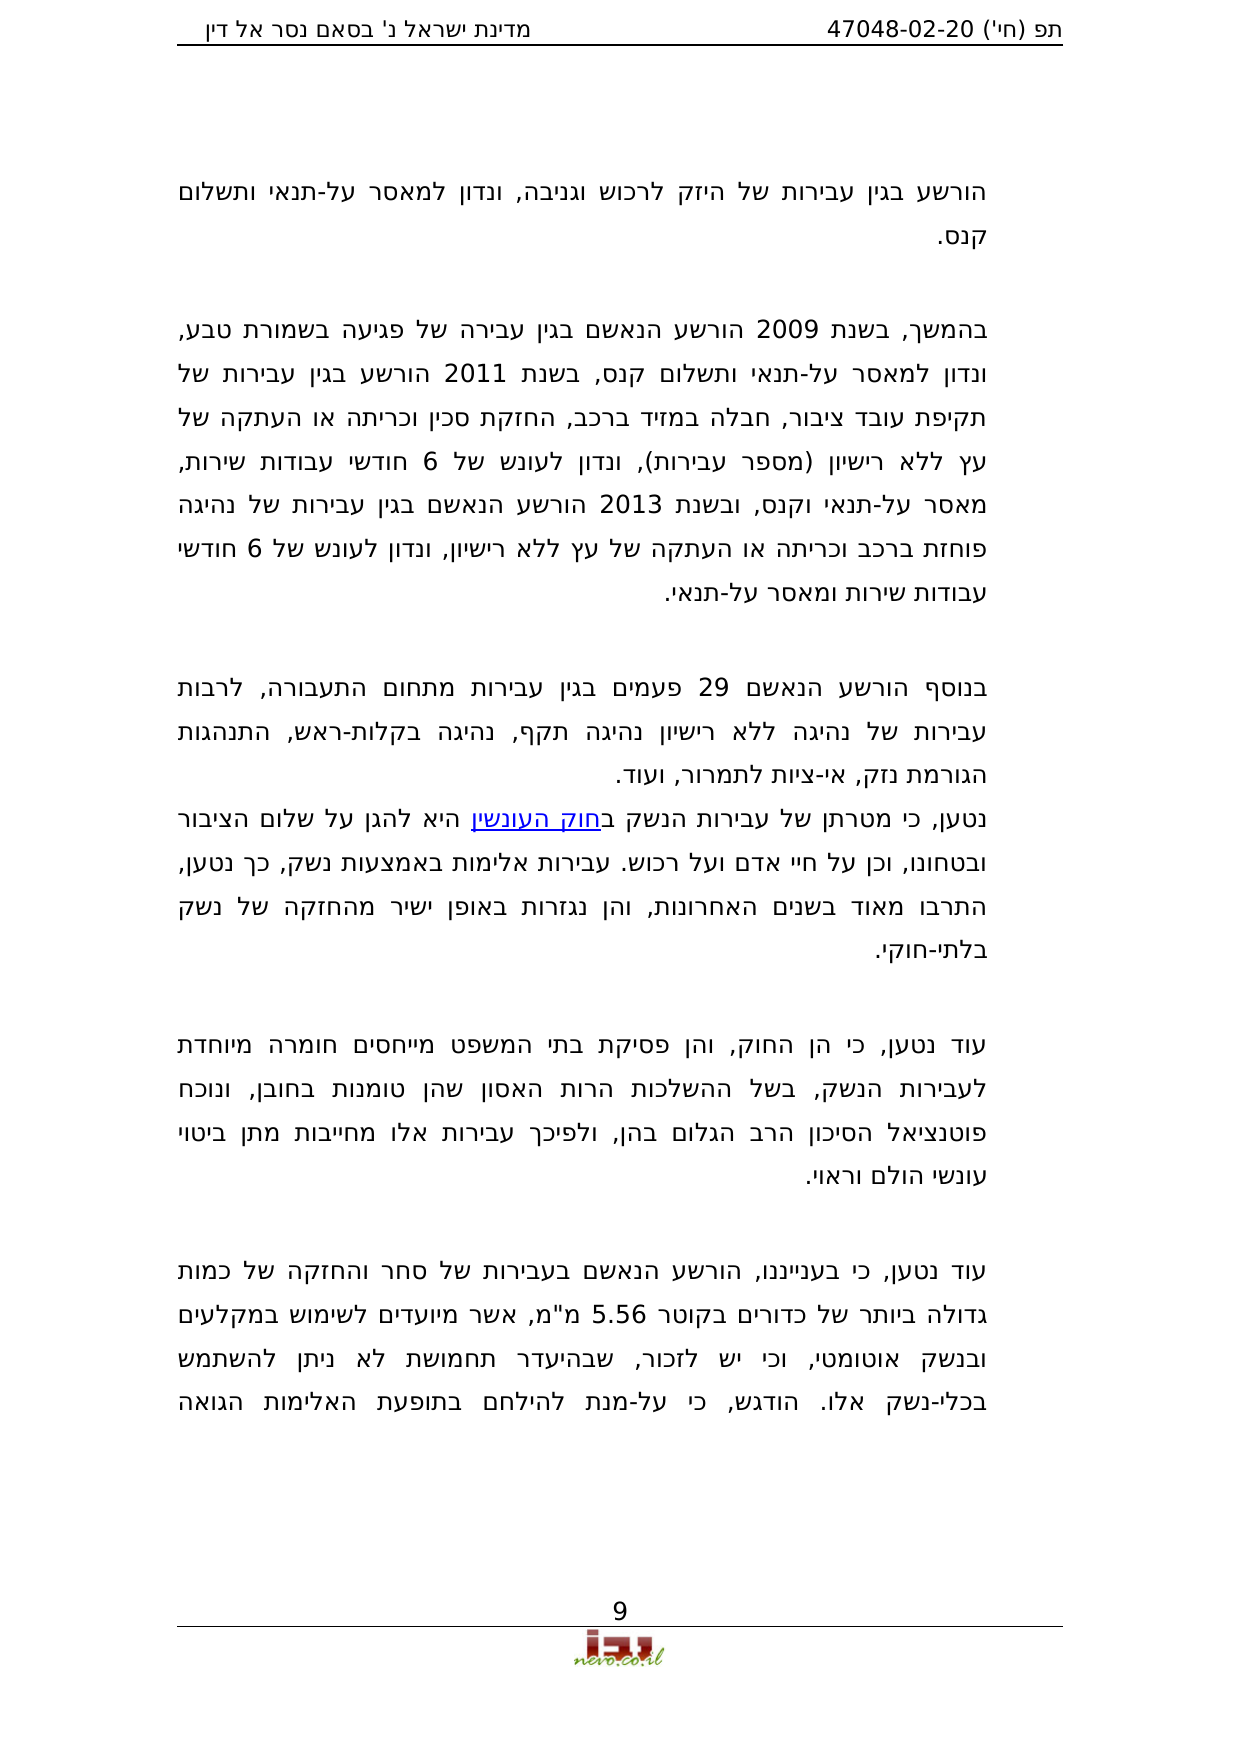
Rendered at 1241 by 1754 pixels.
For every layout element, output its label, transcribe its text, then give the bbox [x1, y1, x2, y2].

text נטען, כי מטרתן של עבירות הנשק בחוק העונשין היא להגן על שלום הציבור ובטחונו, וכן על חיי אדם ועל רכוש. עבירות אלימות באמצעות נשק, כך נטען, התרבו מאוד בשנים האחרונות, והן נגזרות באופן ישיר מהחזקה של נשק בלתי-חוקי. [177, 804, 988, 965]
text עוד נטען, כי הן החוק, והן פסיקת בתי המשפט מייחסים חומרה מיוחדת לעבירות הנשק, בשל ההשלכות הרות האסון שהן טומנות בחובן, ונוכח פוטנציאל הסיכון הרב הגלום בהן, ולפיכך עבירות אלו מחייבות מתן ביטוי עונשי הולם וראוי. [177, 1030, 988, 1191]
picture [574, 1629, 666, 1667]
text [177, 177, 1063, 250]
text בהמשך, בשנת 2009 הורשע הנאשם בגין עבירה של פגיעה בשמורת טבע, ונדון למאסר על-תנאי ותשלום קנס, בשנת 2011 הורשע בגין עבירות של תקיפת עובד ציבור, חבלה במזיד ברכב, החזקת סכין וכריתה או העתקה של עץ ללא רישיון (מספר עבירות), ונדון לעונש של 6 חודשי עבודות שירות, מאסר על-תנאי וקנס, ובשנת 2013 הורשע הנאשם בגין עבירות של נהיגה פוחזת ברכב וכריתה או העתקה של עץ ללא רישיון, ונדון לעונש של 6 חודשי עבודות שירות ומאסר על-תנאי. [177, 316, 988, 607]
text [177, 1256, 988, 1417]
text בנוסף הורשע הנאשם 29 פעמים בגין עבירות מתחום התעבורה, לרבות עבירות של נהיגה ללא רישיון נהיגה תקף, נהיגה בקלות-ראש, התנהגות הגורמת נזק, אי-ציות לתמרור, ועוד. [177, 673, 988, 790]
